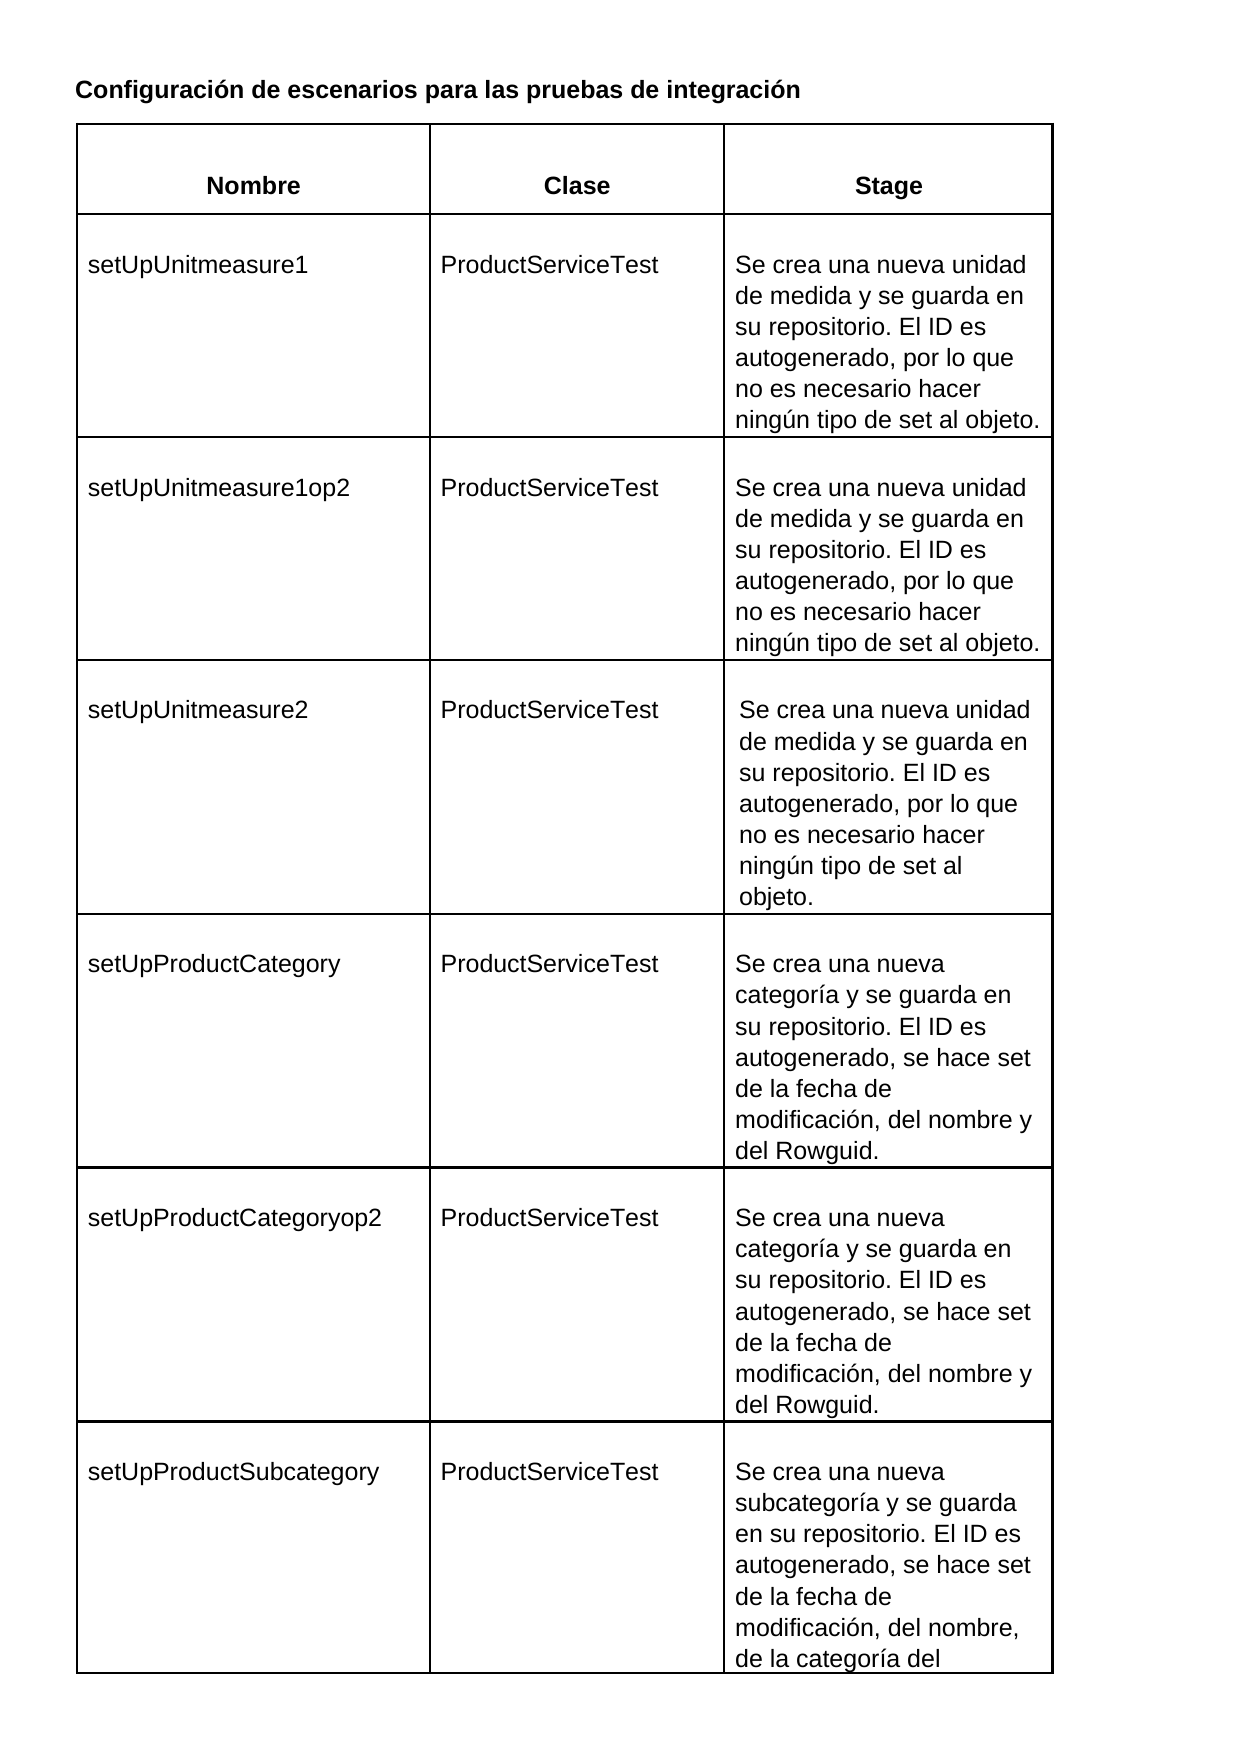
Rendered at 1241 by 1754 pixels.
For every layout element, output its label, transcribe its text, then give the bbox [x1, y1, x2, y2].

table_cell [725, 1423, 1051, 1672]
table_cell ProductServiceTest [431, 661, 723, 912]
table_cell Se crea una nueva unidad de medida y se guarda en su repositorio. El ID es autogenerado, por lo que no es necesario hacer ningún tipo de set al objeto. [725, 438, 1051, 658]
table_cell ProductServiceTest [431, 215, 723, 436]
table_header Stage [725, 125, 1051, 213]
table_cell ProductServiceTest [431, 1423, 723, 1672]
table_cell setUpUnitmeasure1 [78, 215, 429, 436]
table_cell setUpProductCategoryop2 [78, 1169, 429, 1420]
table_cell setUpUnitmeasure2 [78, 661, 429, 912]
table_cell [78, 1423, 429, 1672]
table_cell setUpUnitmeasure1op2 [78, 438, 429, 658]
table_header Nombre [78, 125, 429, 213]
table_cell Se crea una nueva categoría y se guarda en su repositorio. El ID es autogenerado, se hace set de la fecha de modificación, del nombre y del Rowguid. [725, 915, 1051, 1166]
table_cell setUpProductCategory [78, 915, 429, 1166]
table_cell ProductServiceTest [431, 438, 723, 658]
text Configuración de escenarios para las pruebas de integración [75, 75, 1165, 104]
table_cell Se crea una nueva unidad de medida y se guarda en su repositorio. El ID es autogenerado, por lo que no es necesario hacer ningún tipo de set al objeto. [725, 215, 1051, 436]
table_cell ProductServiceTest [431, 1169, 723, 1420]
table_header Clase [431, 125, 723, 213]
table_cell ProductServiceTest [431, 915, 723, 1166]
table_cell Se crea una nueva categoría y se guarda en su repositorio. El ID es autogenerado, se hace set de la fecha de modificación, del nombre y del Rowguid. [725, 1169, 1051, 1420]
table_cell Se crea una nueva unidad de medida y se guarda en su repositorio. El ID es autogenerado, por lo que no es necesario hacer ningún tipo de set al objeto. [725, 661, 1051, 912]
